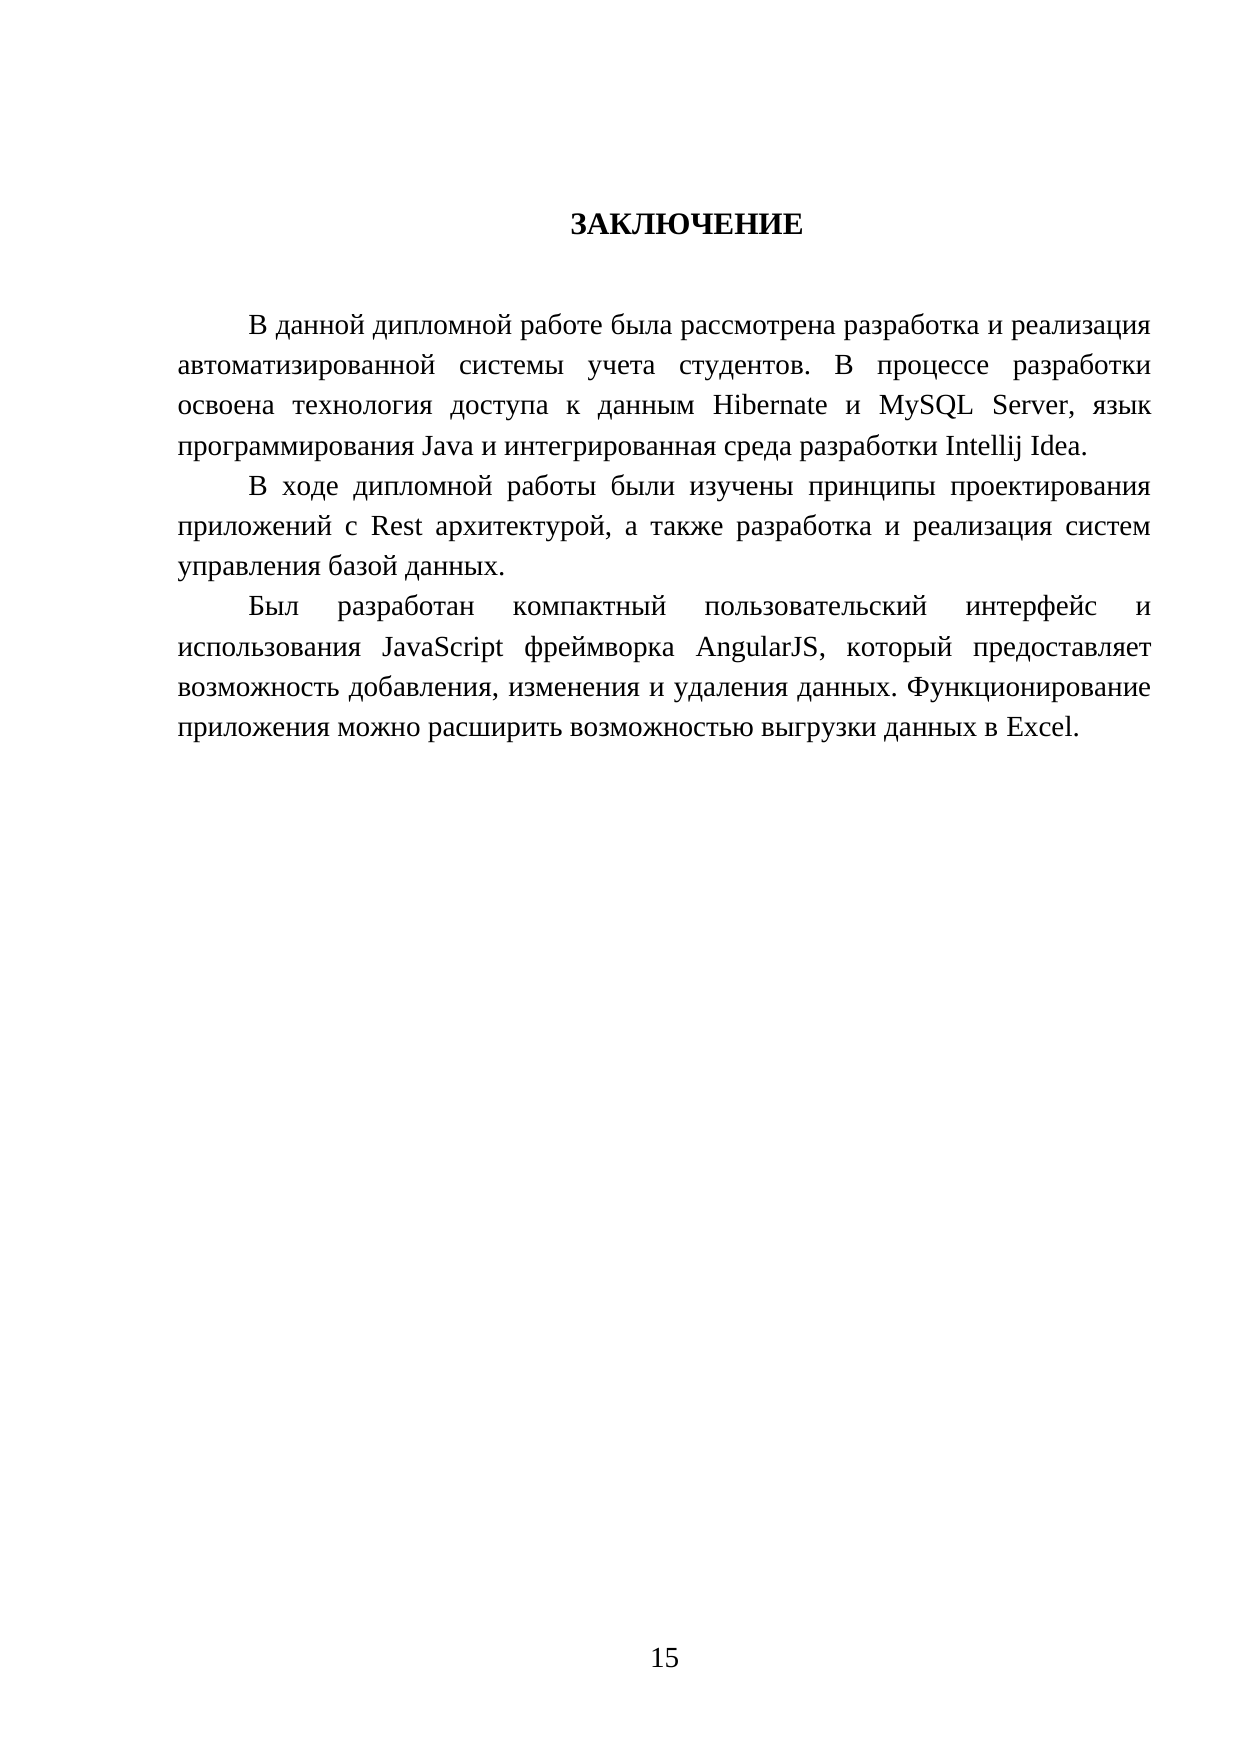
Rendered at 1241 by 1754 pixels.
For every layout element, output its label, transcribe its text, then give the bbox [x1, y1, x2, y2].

text Был разработан компактный пользовательский интерфейс и использования JavaScript фреймворка AngularJS, который предоставляет возможность добавления, изменения и удаления данных. Функционирование приложения можно расширить возможностью выгрузки данных в Excel. [177, 588, 1152, 743]
text В данной дипломной работе была рассмотрена разработка и реализация автоматизированной системы учета студентов. В процессе разработки освоена технология доступа к данным Hibernate и MySQL Server, язык программирования Java и интегрированная среда разработки Intellij Idea. [177, 307, 1152, 461]
subtitle ЗАКЛЮЧЕНИЕ [222, 206, 1152, 242]
text В ходе дипломной работы были изучены принципы проектирования приложений с Rest архитектурой, а также разработка и реализация систем управления базой данных. [177, 468, 1152, 582]
